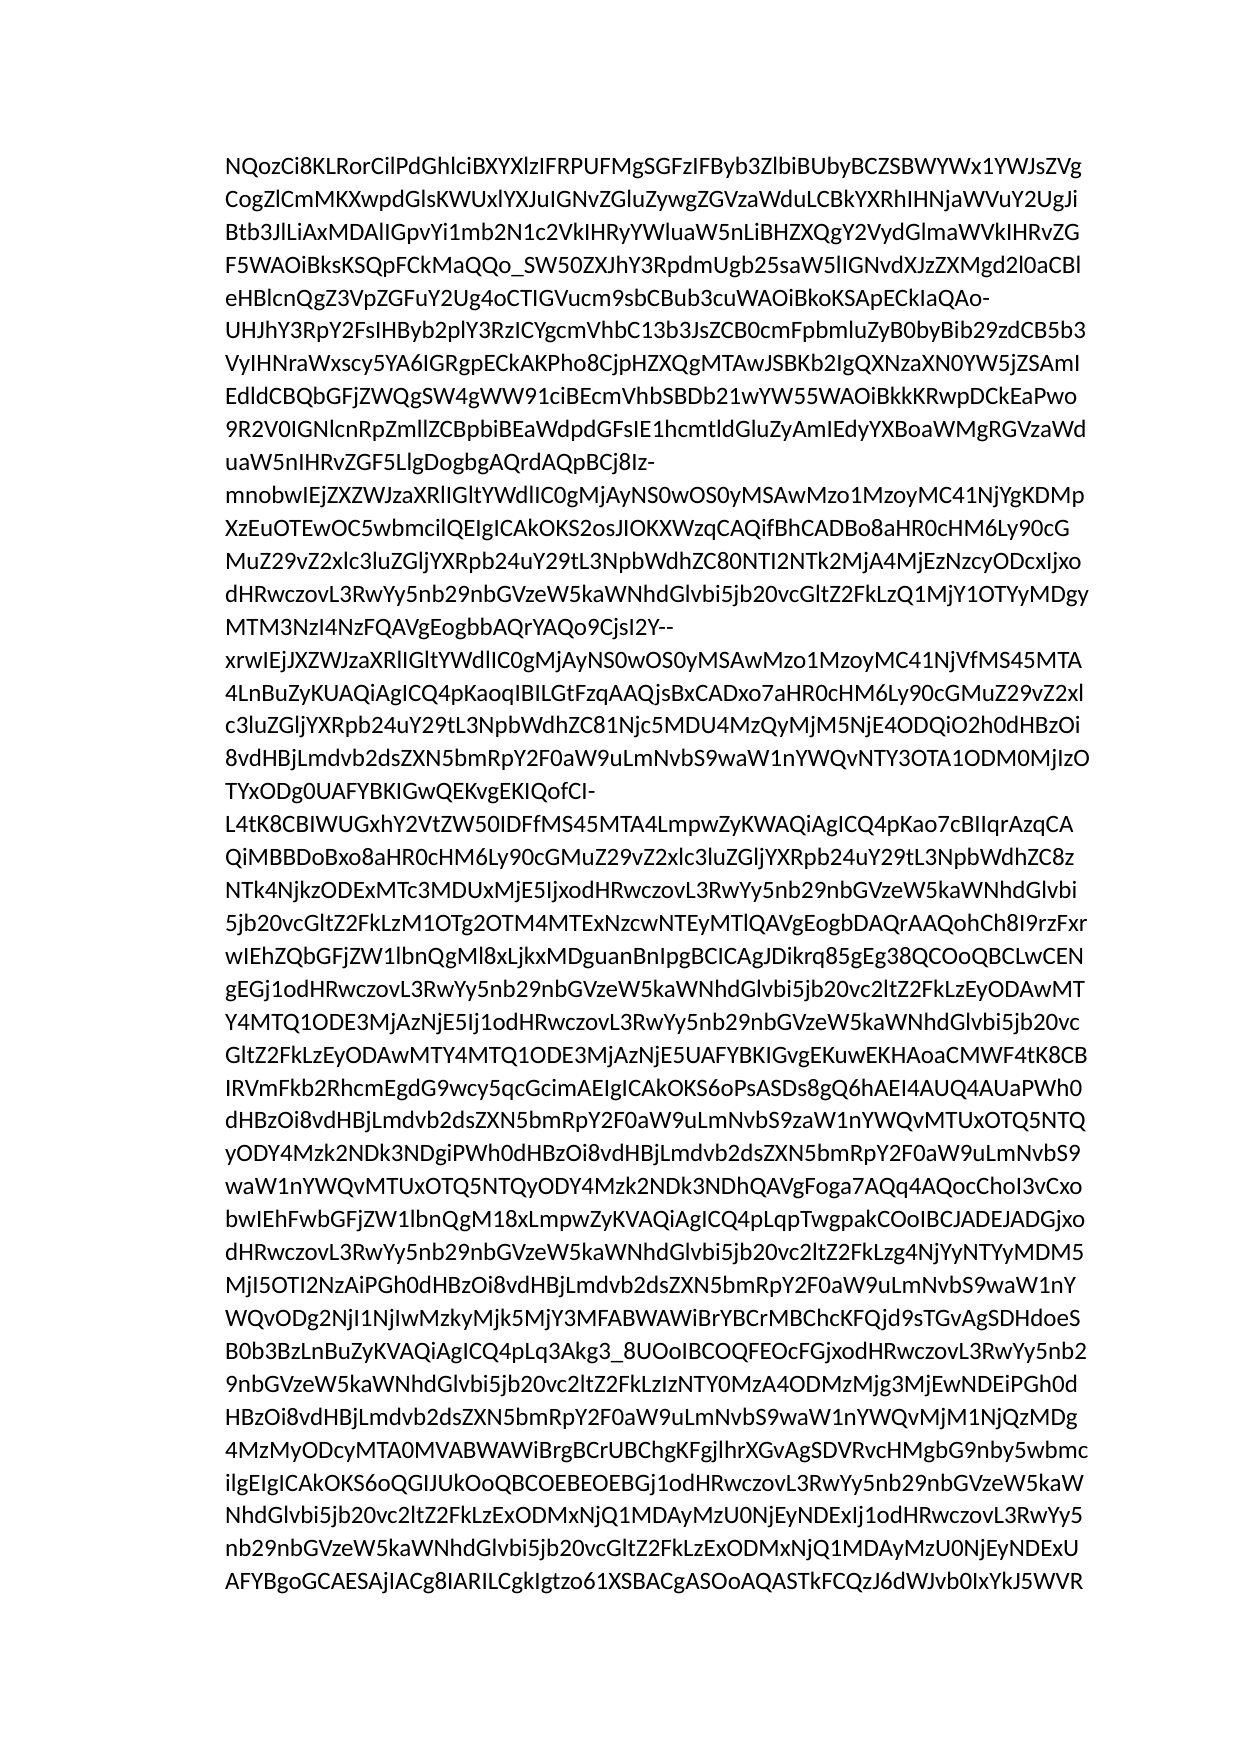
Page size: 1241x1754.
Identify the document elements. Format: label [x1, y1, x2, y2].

list [187, 150, 1090, 1596]
